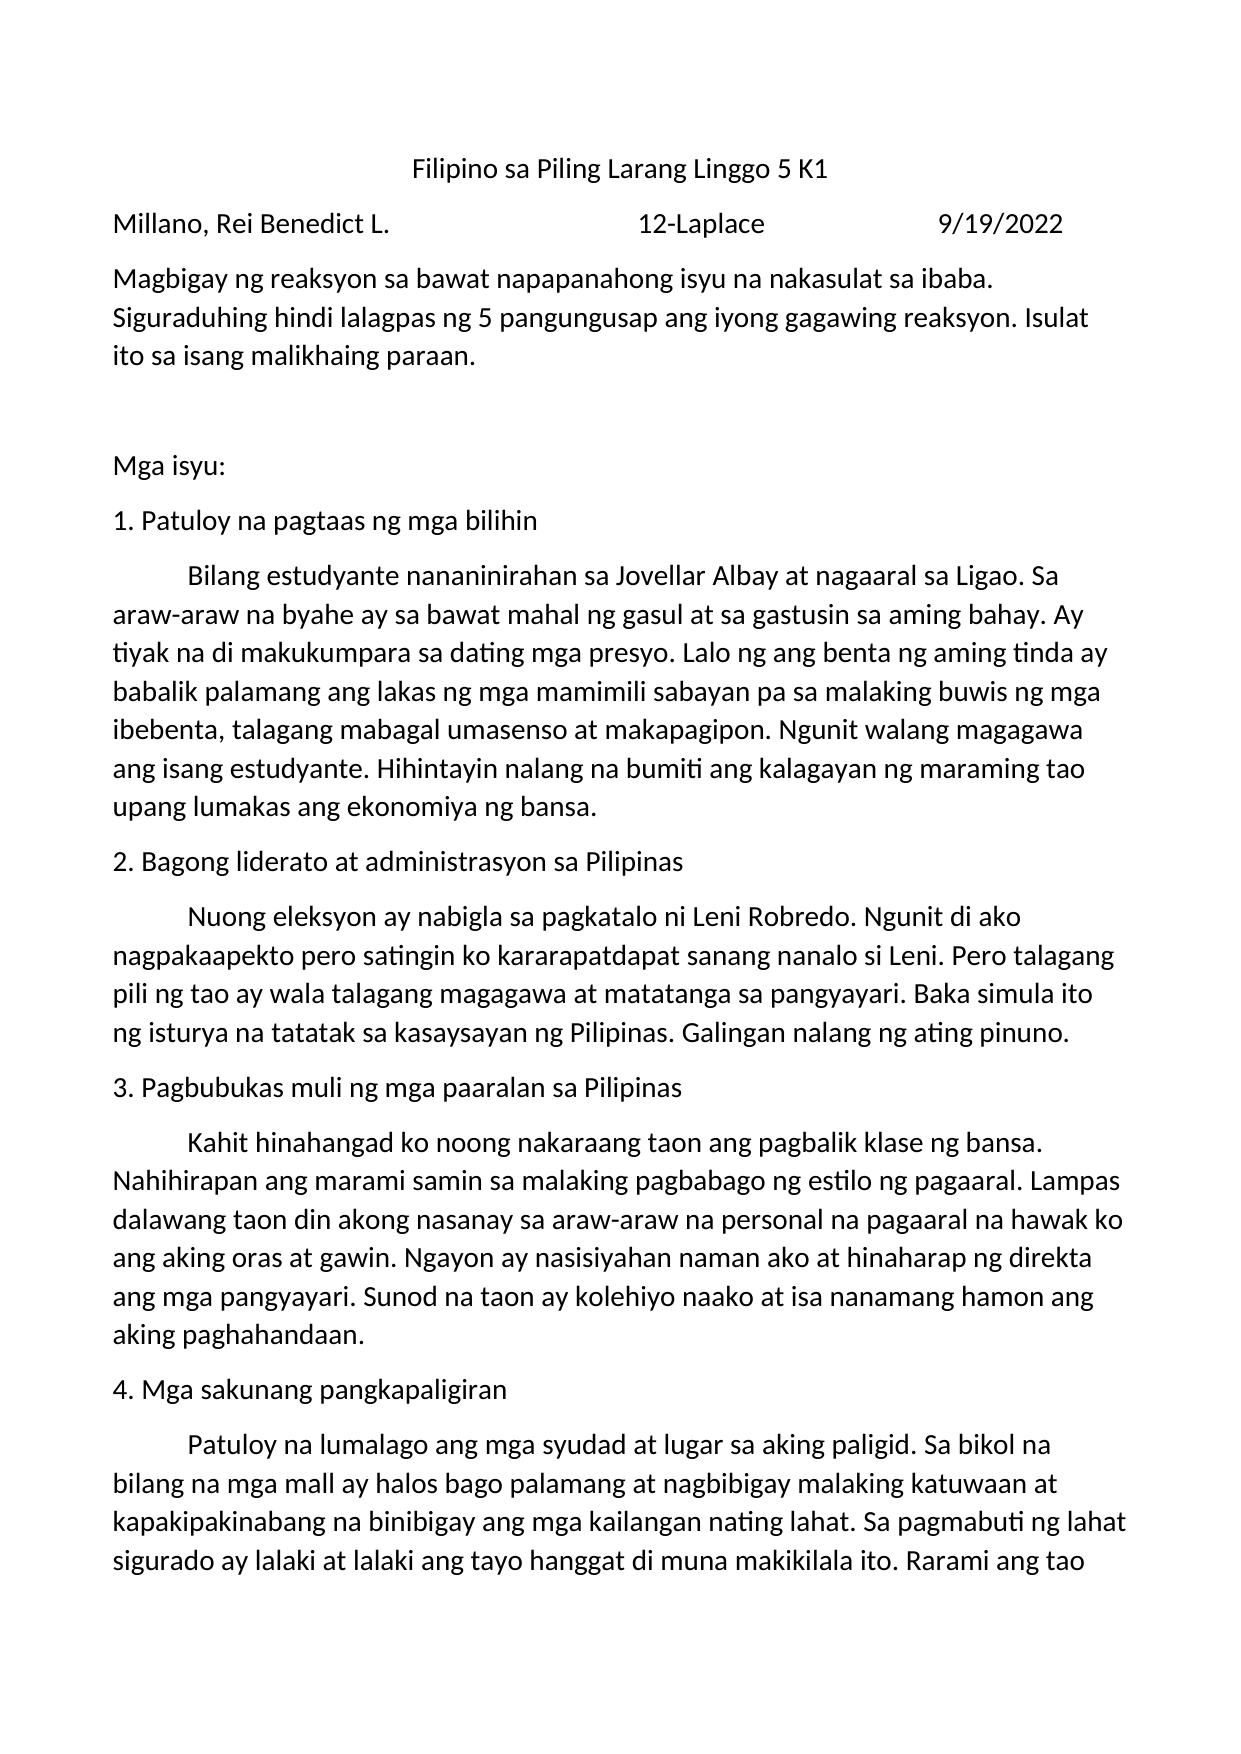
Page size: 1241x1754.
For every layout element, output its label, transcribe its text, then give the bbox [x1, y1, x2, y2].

text 2. Bagong liderato at administrasyon sa Pilipinas [112, 843, 1128, 879]
text Millano, Rei Benedict L. 12-Laplace 9/19/2022 [112, 205, 1128, 241]
text 3. Pagbubukas muli ng mga paaralan sa Pilipinas [112, 1069, 1128, 1104]
text Bilang estudyante nananinirahan sa Jovellar Albay at nagaaral sa Ligao. Sa araw-araw na byahe ay sa bawat mahal ng gasul at sa gastusin sa aming bahay. Ay tiyak na di makukumpara sa dating mga presyo. Lalo ng ang benta ng aming tinda ay babalik palamang ang lakas ng mga mamimili sabayan pa sa malaking buwis ng mga ibebenta, talagang mabagal umasenso at makapagipon. Ngunit walang magagawa ang isang estudyante. Hihintayin nalang na bumiti ang kalagayan ng maraming tao upang lumakas ang ekonomiya ng bansa. [112, 557, 1128, 824]
text Nuong eleksyon ay nabigla sa pagkatalo ni Leni Robredo. Ngunit di ako nagpakaapekto pero satingin ko kararapatdapat sanang nanalo si Leni. Pero talagang pili ng tao ay wala talagang magagawa at matatanga sa pangyayari. Baka simula ito ng isturya na tatatak sa kasaysayan ng Pilipinas. Galingan nalang ng ating pinuno. [112, 898, 1128, 1049]
text Magbigay ng reaksyon sa bawat napapanahong isyu na nakasulat sa ibaba. Siguraduhing hindi lalagpas ng 5 pangungusap ang iyong gagawing reaksyon. Isulat ito sa isang malikhaing paraan. [112, 260, 1128, 373]
text Mga isyu: [112, 447, 1128, 483]
text 4. Mga sakunang pangkapaligiran [112, 1371, 1128, 1407]
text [112, 1426, 1128, 1577]
text 1. Patuloy na pagtaas ng mga bilihin [112, 502, 1128, 538]
text Filipino sa Piling Larang Linggo 5 K1 [112, 150, 1128, 186]
text Kahit hinahangad ko noong nakaraang taon ang pagbalik klase ng bansa. Nahihirapan ang marami samin sa malaking pagbabago ng estilo ng pagaaral. Lampas dalawang taon din akong nasanay sa araw-araw na personal na pagaaral na hawak ko ang aking oras at gawin. Ngayon ay nasisiyahan naman ako at hinaharap ng direkta ang mga pangyayari. Sunod na taon ay kolehiyo naako at isa nanamang hamon ang aking paghahandaan. [112, 1124, 1128, 1352]
